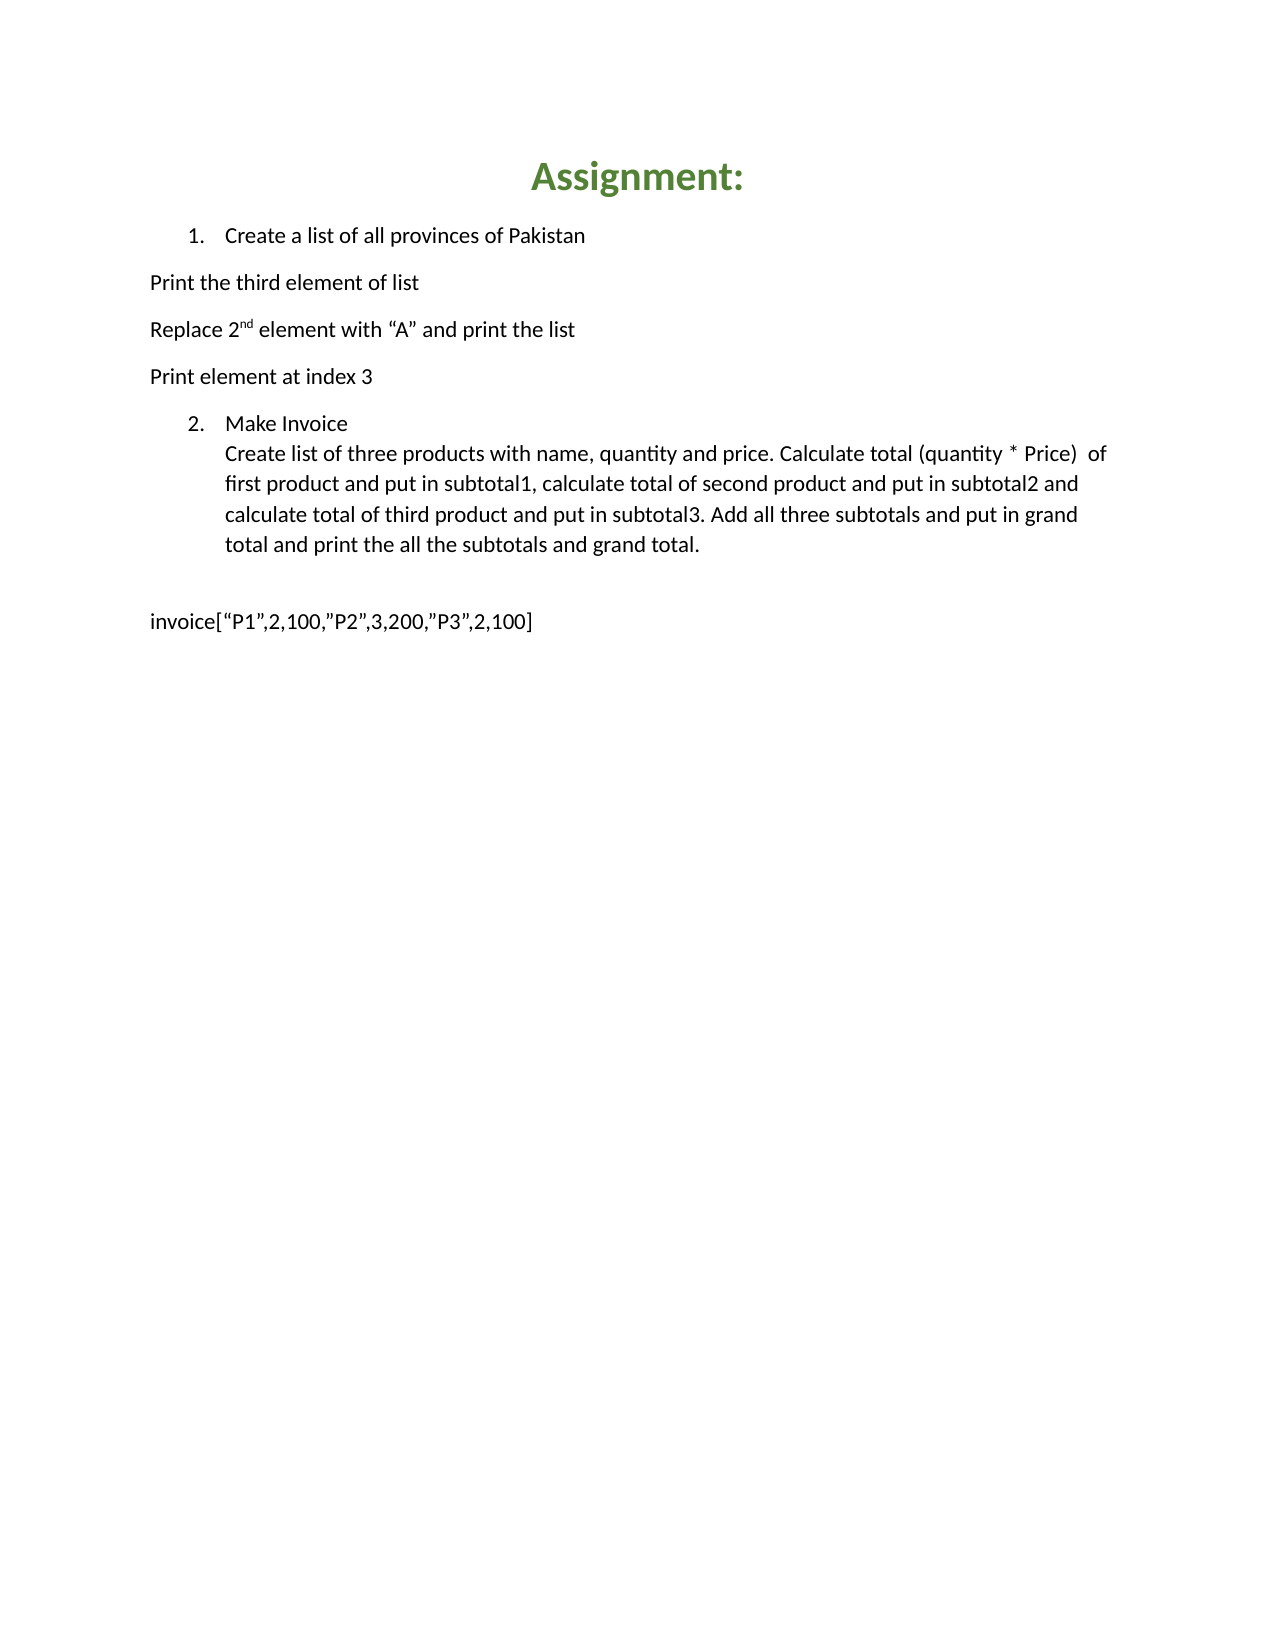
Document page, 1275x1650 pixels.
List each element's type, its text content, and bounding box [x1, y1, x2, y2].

list Create a list of all provinces of Pakistan [187, 222, 1125, 249]
list Create list of three products with name, quantity and price. Calculate total (quantity * Price) of first product and put in subtotal1, calculate total of second product and put in subtotal2 and calculate total of third product and put in subtotal3. Add all three subtotals and put in grand total and print the all the subtotals and grand total. [225, 439, 1125, 558]
text Assignment: [150, 150, 1125, 201]
text Print element at index 3 [150, 362, 1125, 390]
text invoice[“P1”,2,100,”P2”,3,200,”P3”,2,100] [150, 607, 1125, 635]
text Print the third element of list [150, 268, 1125, 296]
list Make Invoice [187, 409, 1125, 437]
text Replace 2nd element with “A” and print the list [150, 315, 1125, 343]
